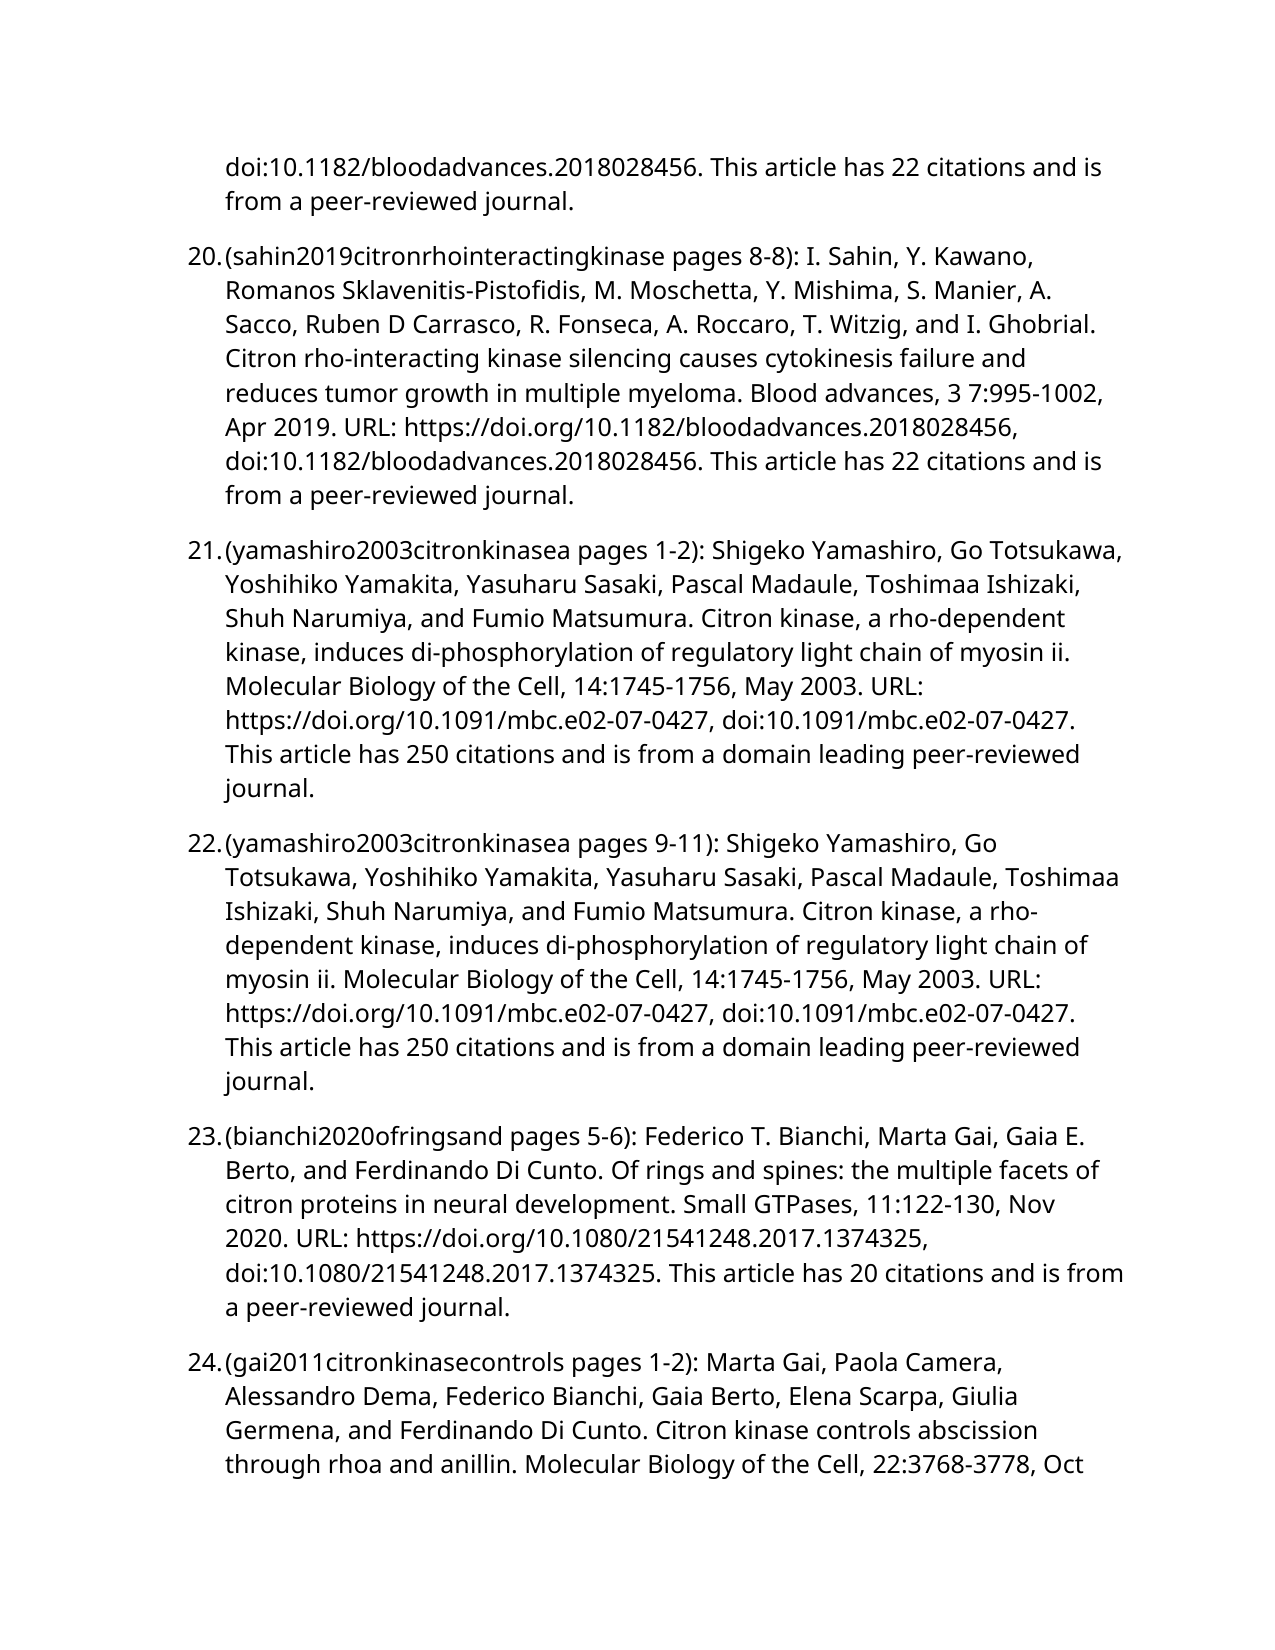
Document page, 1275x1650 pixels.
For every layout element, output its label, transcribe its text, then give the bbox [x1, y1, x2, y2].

list (bianchi2020ofringsand pages 5-6): Federico T. Bianchi, Marta Gai, Gaia E. Berto, and Ferdinando Di Cunto. Of rings and spines: the multiple facets of citron proteins in neural development. Small GTPases, 11:122-130, Nov 2020. URL: https://doi.org/10.1080/21541248.2017.1374325, doi:10.1080/21541248.2017.1374325. This article has 20 citations and is from a peer-reviewed journal. [187, 1119, 1125, 1323]
list (yamashiro2003citronkinasea pages 1-2): Shigeko Yamashiro, Go Totsukawa, Yoshihiko Yamakita, Yasuharu Sasaki, Pascal Madaule, Toshimaa Ishizaki, Shuh Narumiya, and Fumio Matsumura. Citron kinase, a rho-dependent kinase, induces di-phosphorylation of regulatory light chain of myosin ii. Molecular Biology of the Cell, 14:1745-1756, May 2003. URL: https://doi.org/10.1091/mbc.e02-07-0427, doi:10.1091/mbc.e02-07-0427. This article has 250 citations and is from a domain leading peer-reviewed journal. [187, 532, 1125, 805]
list (yamashiro2003citronkinasea pages 9-11): Shigeko Yamashiro, Go Totsukawa, Yoshihiko Yamakita, Yasuharu Sasaki, Pascal Madaule, Toshimaa Ishizaki, Shuh Narumiya, and Fumio Matsumura. Citron kinase, a rho-dependent kinase, induces di-phosphorylation of regulatory light chain of myosin ii. Molecular Biology of the Cell, 14:1745-1756, May 2003. URL: https://doi.org/10.1091/mbc.e02-07-0427, doi:10.1091/mbc.e02-07-0427. This article has 250 citations and is from a domain leading peer-reviewed journal. [187, 826, 1125, 1098]
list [187, 1344, 1125, 1480]
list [187, 150, 1125, 218]
list (sahin2019citronrhointeractingkinase pages 8-8): I. Sahin, Y. Kawano, Romanos Sklavenitis-Pistofidis, M. Moschetta, Y. Mishima, S. Manier, A. Sacco, Ruben D Carrasco, R. Fonseca, A. Roccaro, T. Witzig, and I. Ghobrial. Citron rho-interacting kinase silencing causes cytokinesis failure and reduces tumor growth in multiple myeloma. Blood advances, 3 7:995-1002, Apr 2019. URL: https://doi.org/10.1182/bloodadvances.2018028456, doi:10.1182/bloodadvances.2018028456. This article has 22 citations and is from a peer-reviewed journal. [187, 239, 1125, 511]
